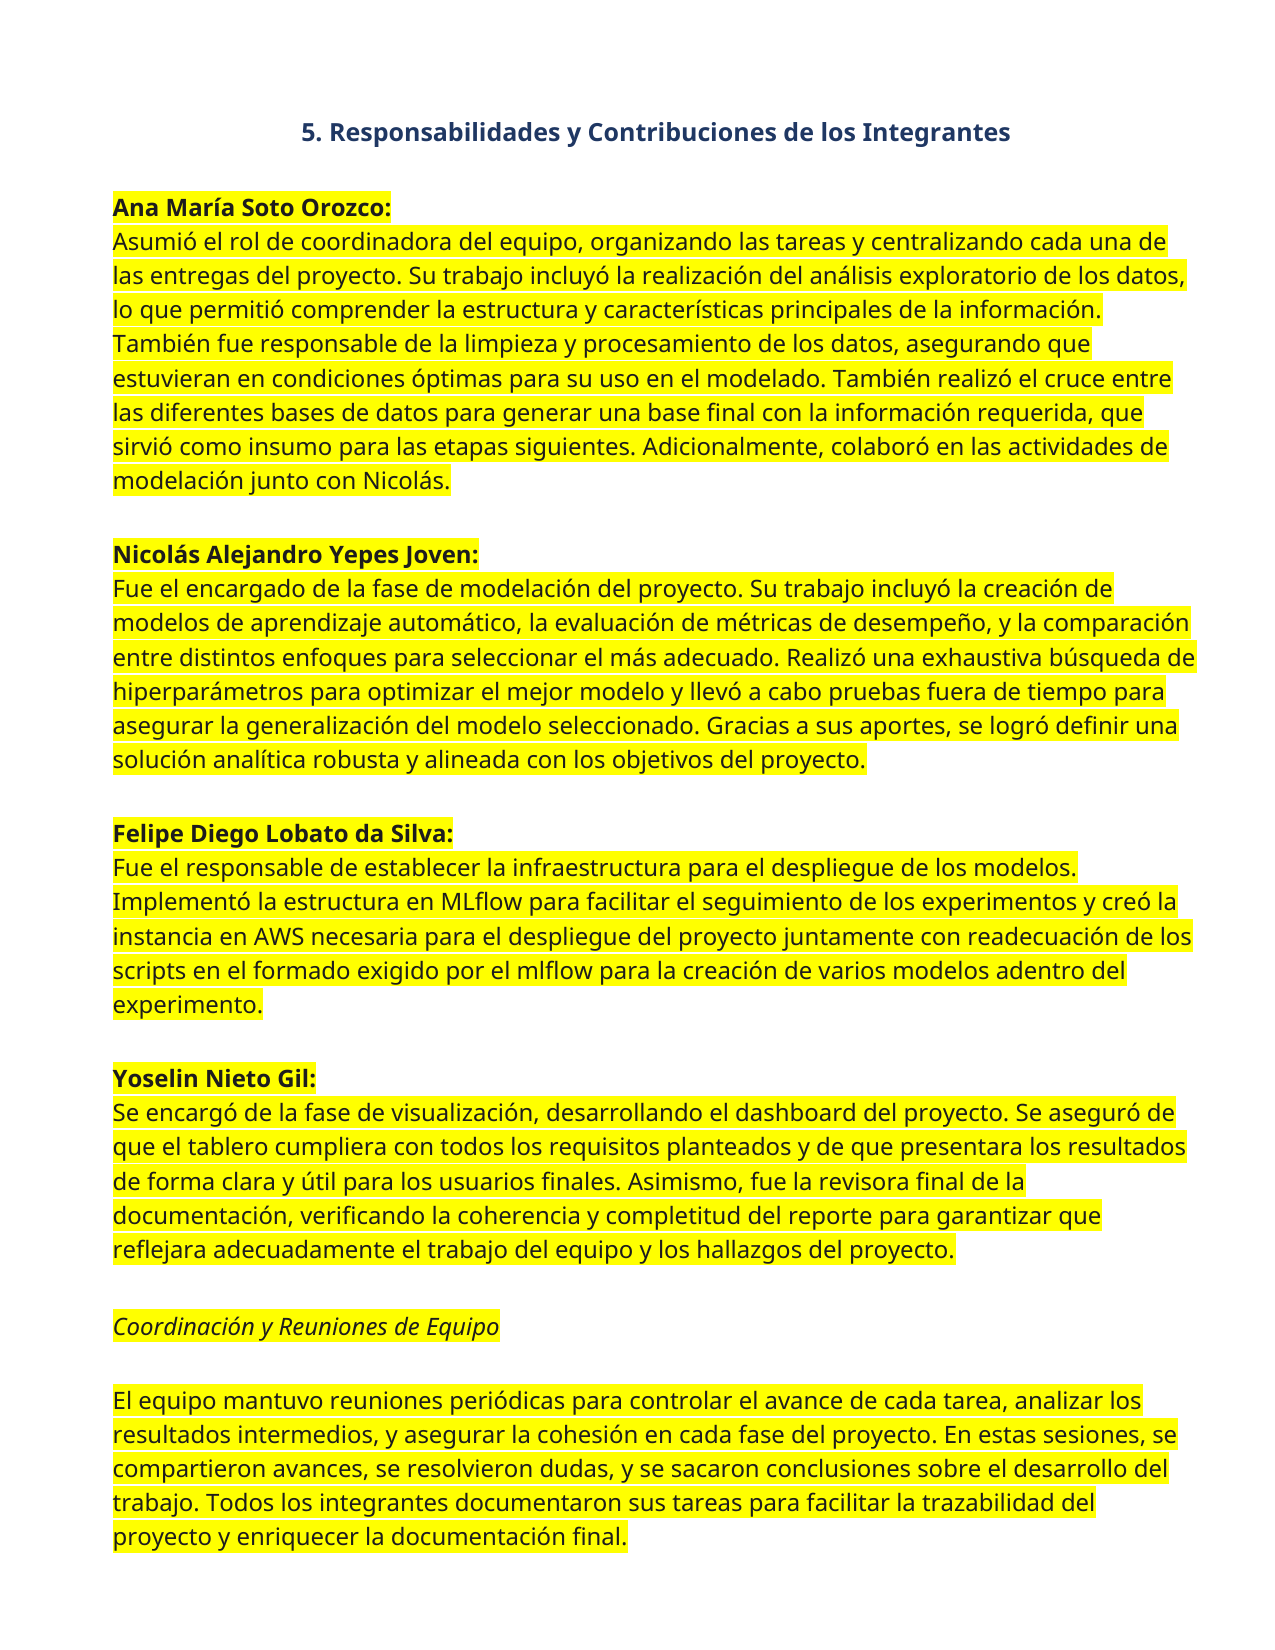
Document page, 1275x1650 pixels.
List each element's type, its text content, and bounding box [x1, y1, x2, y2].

text El equipo mantuvo reuniones periódicas para controlar el avance de cada tarea, analizar los resultados intermedios, y asegurar la cohesión en cada fase del proyecto. En estas sesiones, se compartieron avances, se resolvieron dudas, y se sacaron conclusiones sobre el desarrollo del trabajo. Todos los integrantes documentaron sus tareas para facilitar la trazabilidad del proyecto y enriquecer la documentación final. [112, 1383, 1200, 1553]
text Ana María Soto Orozco: Asumió el rol de coordinadora del equipo, organizando las tareas y centralizando cada una de las entregas del proyecto. Su trabajo incluyó la realización del análisis exploratorio de los datos, lo que permitió comprender la estructura y características principales de la información. También fue responsable de la limpieza y procesamiento de los datos, asegurando que estuvieran en condiciones óptimas para su uso en el modelado. También realizó el cruce entre las diferentes bases de datos para generar una base final con la información requerida, que sirvió como insumo para las etapas siguientes. Adicionalmente, colaboró en las actividades de modelación junto con Nicolás. [112, 191, 1200, 496]
text Felipe Diego Lobato da Silva: Fue el responsable de establecer la infraestructura para el despliegue de los modelos. Implementó la estructura en MLflow para facilitar el seguimiento de los experimentos y creó la instancia en AWS necesaria para el despliegue del proyecto juntamente con readecuación de los scripts en el formado exigido por el mlflow para la creación de varios modelos adentro del experimento. [112, 781, 1200, 1056]
text Yoselin Nieto Gil: Se encargó de la fase de visualización, desarrollando el dashboard del proyecto. Se aseguró de que el tablero cumpliera con todos los requisitos planteados y de que presentara los resultados de forma clara y útil para los usuarios finales. Asimismo, fue la revisora final de la documentación, verificando la coherencia y completitud del reporte para garantizar que reflejara adecuadamente el trabajo del equipo y los hallazgos del proyecto. [112, 1062, 1200, 1265]
text 5. Responsabilidades y Contribuciones de los Integrantes [112, 115, 1200, 185]
text Coordinación y Reuniones de Equipo [112, 1309, 1200, 1378]
text Nicolás Alejandro Yepes Joven: Fue el encargado de la fase de modelación del proyecto. Su trabajo incluyó la creación de modelos de aprendizaje automático, la evaluación de métricas de desempeño, y la comparación entre distintos enfoques para seleccionar el más adecuado. Realizó una exhaustiva búsqueda de hiperparámetros para optimizar el mejor modelo y llevó a cabo pruebas fuera de tiempo para asegurar la generalización del modelo seleccionado. Gracias a sus aportes, se logró definir una solución analítica robusta y alineada con los objetivos del proyecto. [112, 502, 1200, 775]
